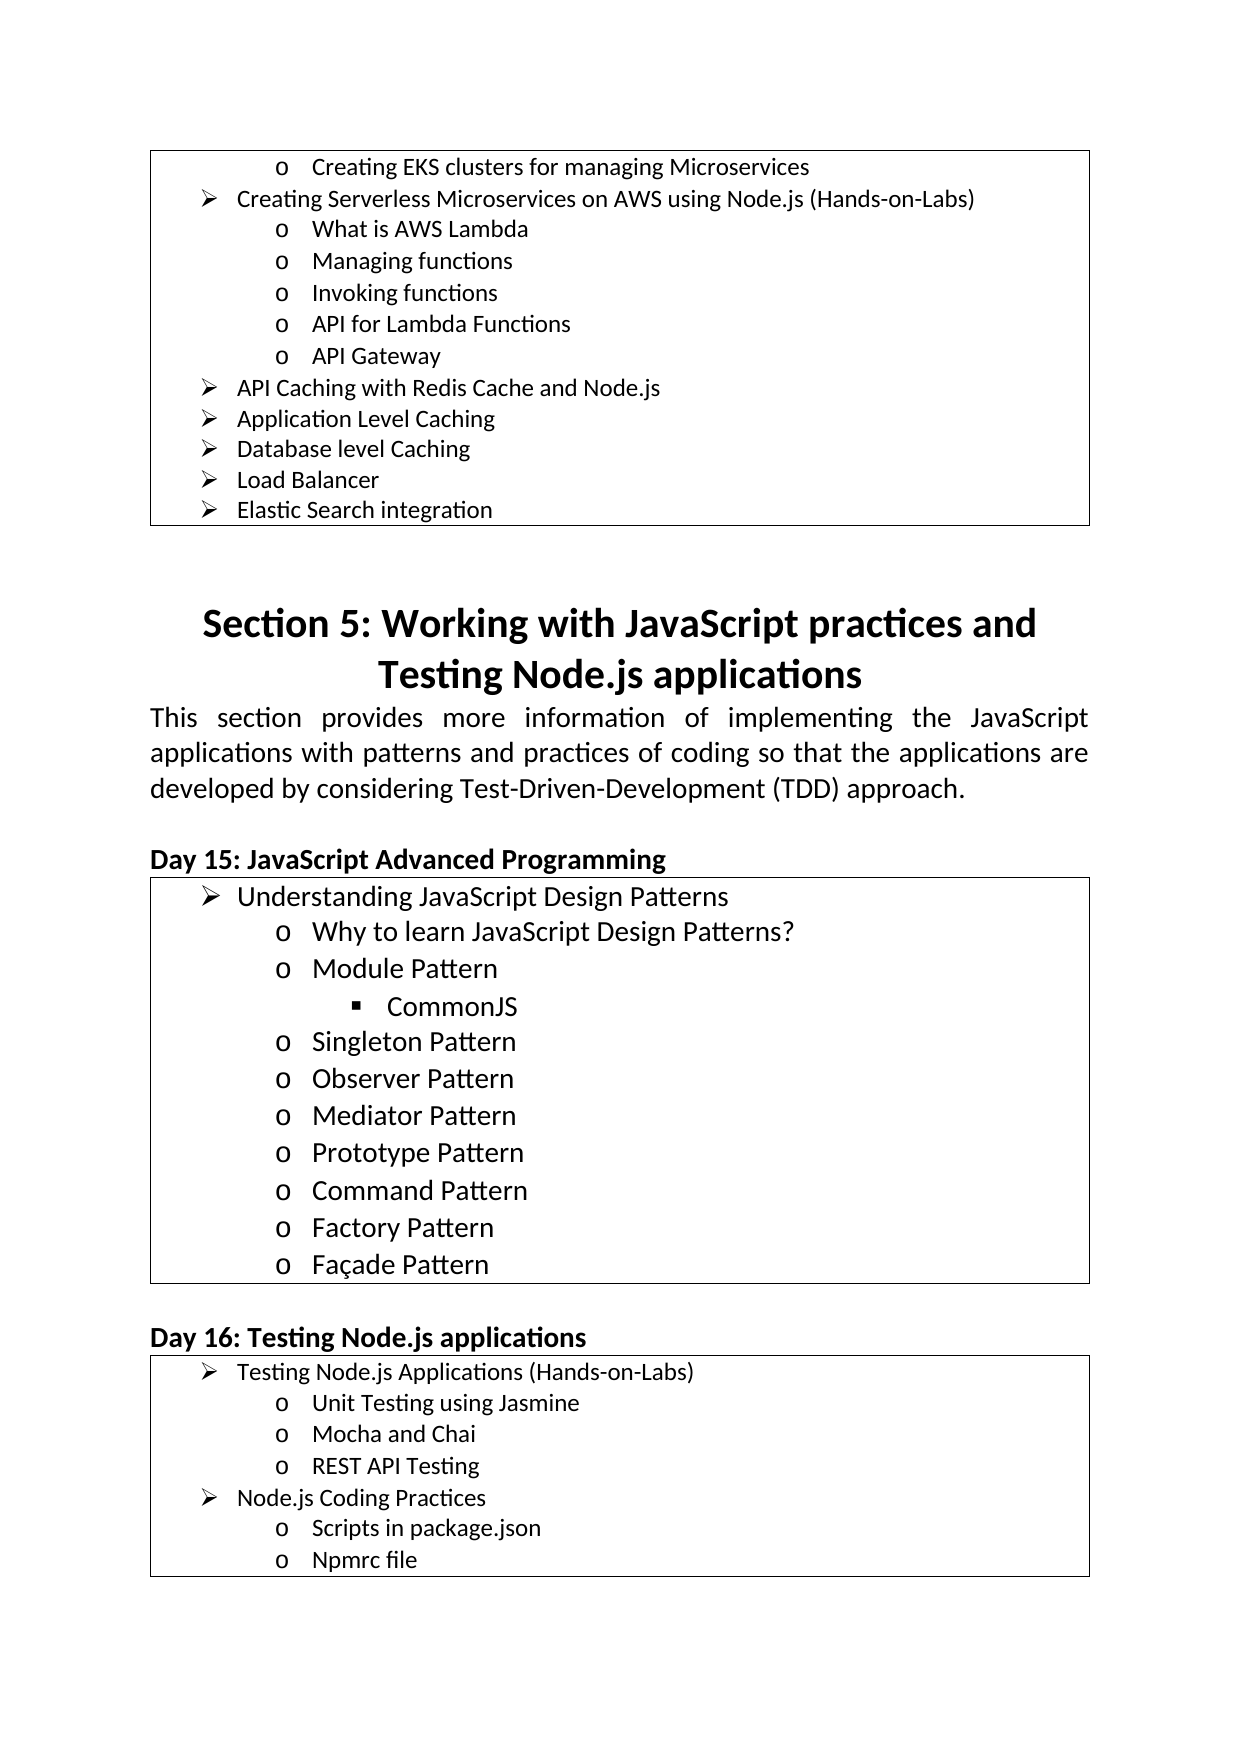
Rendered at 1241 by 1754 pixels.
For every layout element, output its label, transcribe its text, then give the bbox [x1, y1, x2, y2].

text This section provides more information of implementing the JavaScript applications with patterns and practices of coding so that the applications are developed by considering Test-Driven-Development (TDD) approach. [150, 699, 1090, 806]
text Section 5: Working with JavaScript practices and Testing Node.js applications [150, 597, 1090, 699]
text Day 15: JavaScript Advanced Programming [150, 841, 1090, 877]
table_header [151, 1356, 1089, 1576]
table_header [151, 151, 1089, 525]
text Day 16: Testing Node.js applications [150, 1319, 1090, 1355]
table_header Understanding JavaScript Design Patterns Why to learn JavaScript Design Patterns? Module Pattern CommonJS Singleton Pattern Observer Pattern Mediator Pattern Prototype Pattern Command Pattern Factory Pattern Façade Pattern [151, 878, 1089, 1283]
